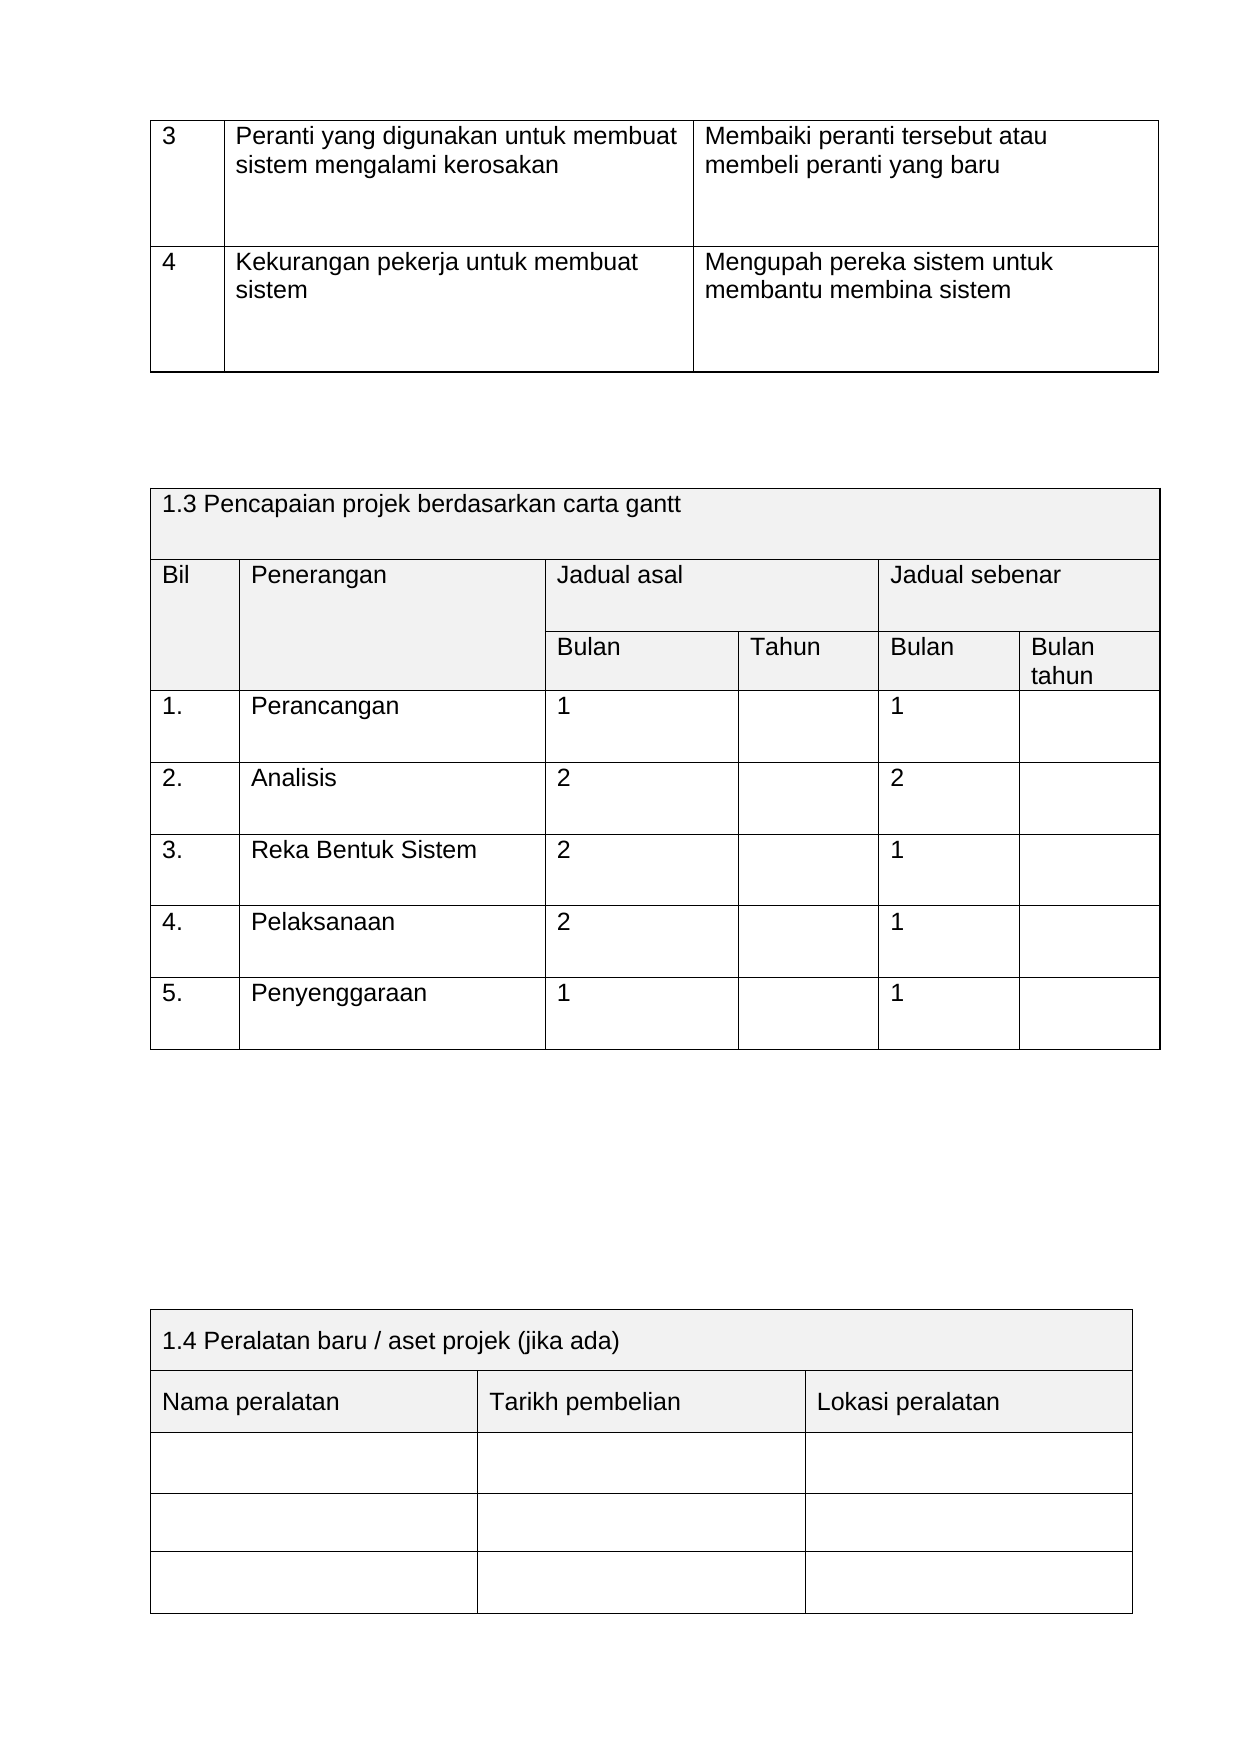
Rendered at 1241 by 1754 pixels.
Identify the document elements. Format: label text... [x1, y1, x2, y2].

table_cell Jadual asal [546, 560, 878, 631]
table_cell [739, 978, 878, 1049]
table_cell Bil [151, 560, 239, 690]
table_cell 3 [151, 121, 224, 246]
table_cell Peranti yang digunakan untuk membuat sistem mengalami kerosakan [225, 121, 693, 246]
table_cell 2 [546, 763, 738, 833]
table_cell [739, 691, 878, 762]
table_header 1.4 Peralatan baru / aset projek (jika ada) [151, 1310, 1132, 1370]
table_cell 1 [546, 978, 738, 1049]
table_cell 1 [879, 835, 1019, 905]
table_cell Tarikh pembelian [478, 1371, 805, 1432]
table_cell Mengupah pereka sistem untuk membantu membina sistem [694, 247, 1158, 371]
table_cell Nama peralatan [151, 1371, 477, 1432]
table_cell [739, 763, 878, 833]
table_cell [151, 1552, 477, 1612]
table_cell [478, 1494, 805, 1551]
table_cell [806, 1552, 1132, 1612]
table_cell [1020, 691, 1159, 762]
table_cell 1. [151, 691, 239, 762]
table_cell [739, 906, 878, 977]
table_cell 1 [879, 978, 1019, 1049]
table_cell 2. [151, 763, 239, 833]
table_cell Kekurangan pekerja untuk membuat sistem [225, 247, 693, 371]
table_cell Lokasi peralatan [806, 1371, 1132, 1432]
table_cell 4. [151, 906, 239, 977]
table_cell Tahun [739, 632, 878, 690]
table_cell [739, 835, 878, 905]
table_cell 1 [879, 906, 1019, 977]
table_cell 1 [546, 691, 738, 762]
table_cell Penyenggaraan [240, 978, 545, 1049]
table_cell [151, 1494, 477, 1551]
table_cell 2 [546, 906, 738, 977]
table_cell Penerangan [240, 560, 545, 690]
table_cell [478, 1552, 805, 1612]
table_cell Pelaksanaan [240, 906, 545, 977]
table_cell [478, 1433, 805, 1493]
table_cell Perancangan [240, 691, 545, 762]
table_cell Analisis [240, 763, 545, 833]
table_cell [1020, 906, 1159, 977]
table_cell 3. [151, 835, 239, 905]
table_cell Membaiki peranti tersebut atau membeli peranti yang baru [694, 121, 1158, 246]
table_cell Bulan [546, 632, 738, 690]
table_cell 4 [151, 247, 224, 371]
table_cell [1020, 835, 1159, 905]
table_cell [151, 1433, 477, 1493]
table_cell 5. [151, 978, 239, 1049]
table_cell Bulan [879, 632, 1019, 690]
table_cell 2 [546, 835, 738, 905]
table_cell Reka Bentuk Sistem [240, 835, 545, 905]
table_cell [1020, 978, 1159, 1049]
table_header 1.3 Pencapaian projek berdasarkan carta gantt [151, 489, 1159, 559]
table_cell Bulan tahun [1020, 632, 1159, 690]
table_cell [806, 1433, 1132, 1493]
table_cell [806, 1494, 1132, 1551]
table_cell 2 [879, 763, 1019, 833]
table_cell [1020, 763, 1159, 833]
table_cell Jadual sebenar [879, 560, 1159, 631]
table_cell 1 [879, 691, 1019, 762]
